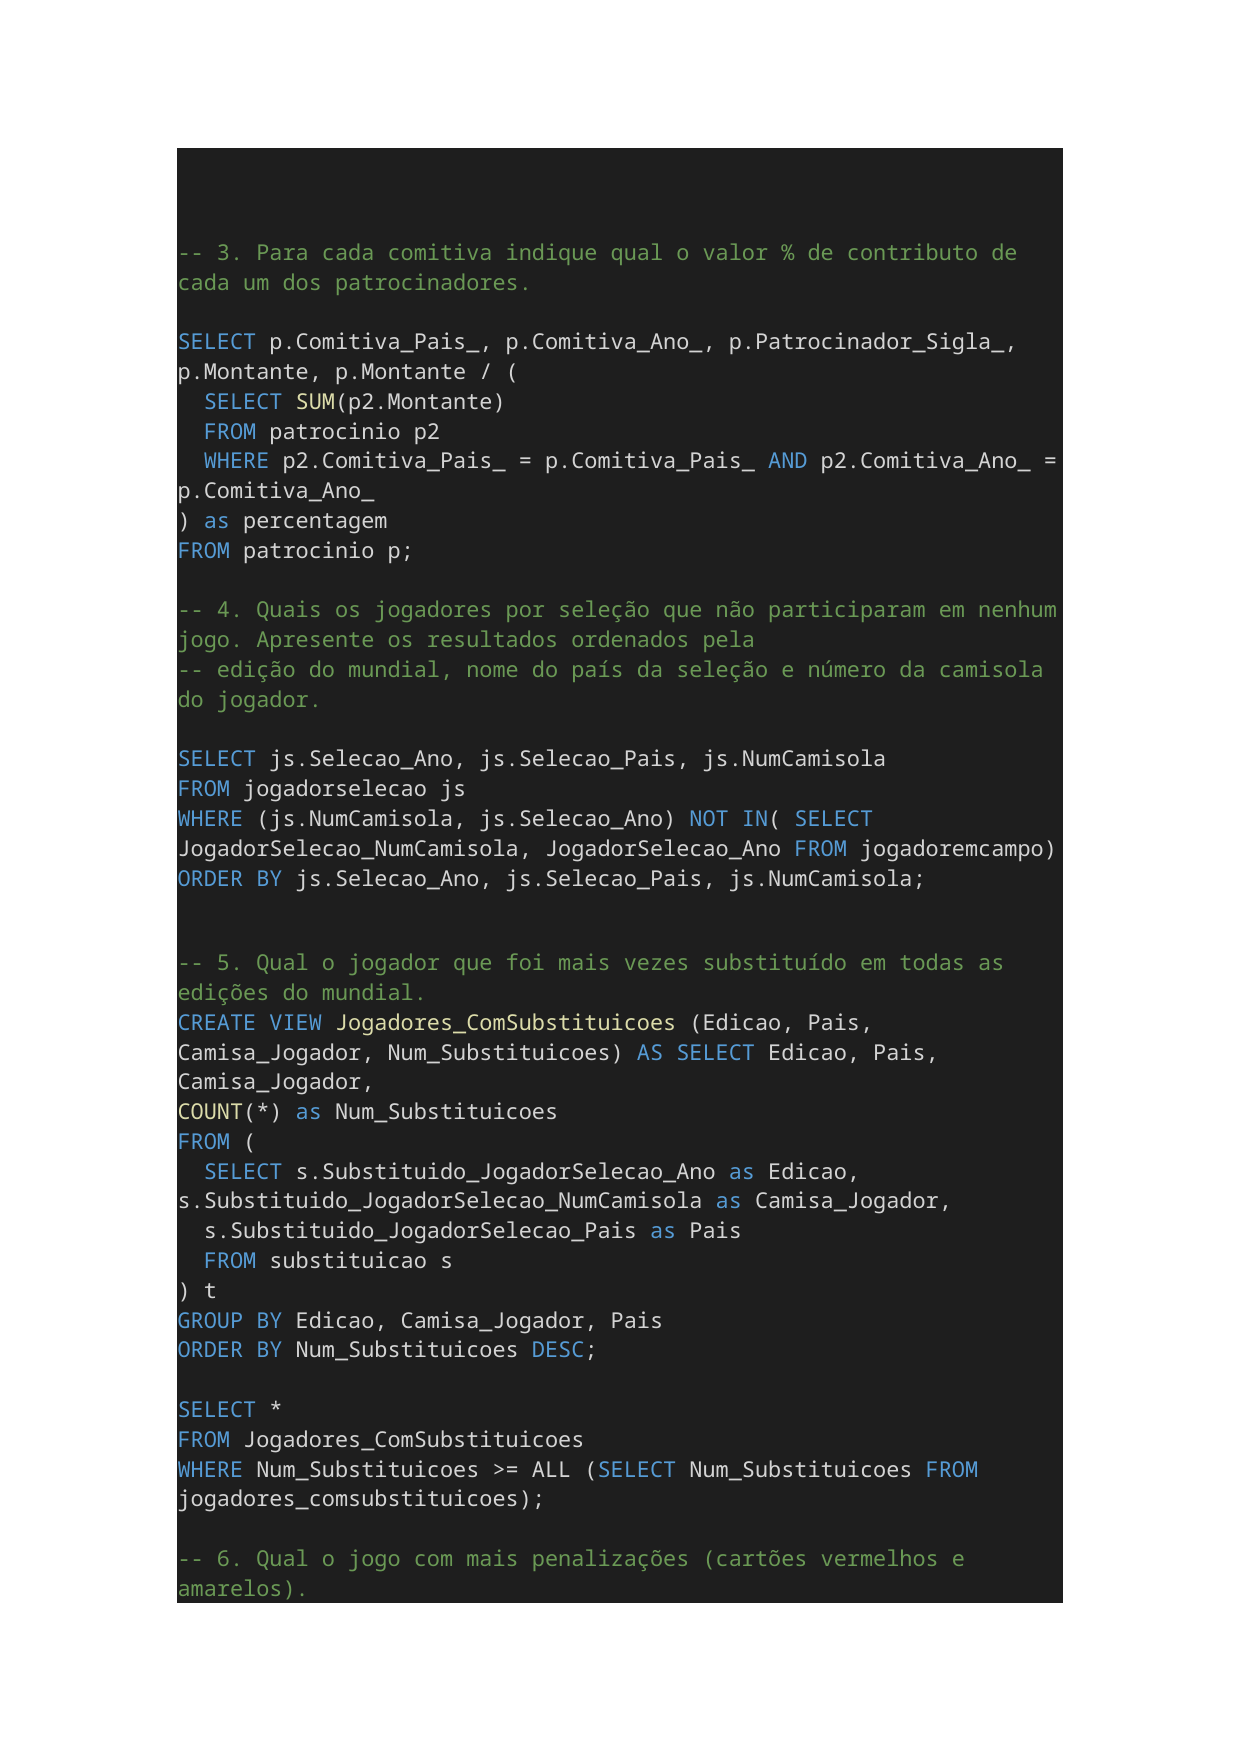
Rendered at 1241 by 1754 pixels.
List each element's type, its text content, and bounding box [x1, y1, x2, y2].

text ) t [177, 1275, 1063, 1305]
text SELECT s.Substituido_JogadorSelecao_Ano as Edicao, s.Substituido_JogadorSelecao_NumCamisola as Camisa_Jogador, [177, 1156, 1063, 1215]
text FROM Jogadores_ComSubstituicoes [177, 1424, 1063, 1454]
text ORDER BY js.Selecao_Ano, js.Selecao_Pais, js.NumCamisola; [177, 863, 1063, 892]
text WHERE (js.NumCamisola, js.Selecao_Ano) NOT IN( SELECT JogadorSelecao_NumCamisola, JogadorSelecao_Ano FROM jogadoremcampo) [177, 803, 1063, 863]
text FROM ( [177, 1126, 1063, 1156]
text WHERE p2.Comitiva_Pais_ = p.Comitiva_Pais_ AND p2.Comitiva_Ano_ = p.Comitiva_Ano_ [177, 446, 1063, 505]
text SELECT * [177, 1394, 1063, 1424]
text ORDER BY Num_Substituicoes DESC; [177, 1334, 1063, 1364]
text FROM patrocinio p; [177, 535, 1063, 565]
text COUNT(*) as Num_Substituicoes [177, 1096, 1063, 1126]
text SELECT SUM(p2.Montante) [177, 386, 1063, 416]
text -- 3. Para cada comitiva indique qual o valor % de contributo de cada um dos patrocinadores. [177, 237, 1063, 297]
text -- 5. Qual o jogador que foi mais vezes substituído em todas as edições do mundial. [177, 947, 1063, 1007]
text SELECT js.Selecao_Ano, js.Selecao_Pais, js.NumCamisola [177, 743, 1063, 773]
text -- edição do mundial, nome do país da seleção e número da camisola do jogador. [177, 654, 1063, 714]
text FROM substituicao s [177, 1245, 1063, 1275]
text GROUP BY Edicao, Camisa_Jogador, Pais [177, 1305, 1063, 1334]
text FROM jogadorselecao js [177, 773, 1063, 803]
text FROM patrocinio p2 [177, 416, 1063, 446]
text -- 4. Quais os jogadores por seleção que não participaram em nenhum jogo. Apresente os resultados ordenados pela [177, 594, 1063, 654]
text ) as percentagem [177, 505, 1063, 535]
text s.Substituido_JogadorSelecao_Pais as Pais [177, 1215, 1063, 1245]
text WHERE Num_Substituicoes >= ALL (SELECT Num_Substituicoes FROM jogadores_comsubstituicoes); [177, 1454, 1063, 1513]
text CREATE VIEW Jogadores_ComSubstituicoes (Edicao, Pais, Camisa_Jogador, Num_Substituicoes) AS SELECT Edicao, Pais, Camisa_Jogador, [177, 1007, 1063, 1096]
text -- 6. Qual o jogo com mais penalizações (cartões vermelhos e amarelos). [177, 1543, 1063, 1603]
text SELECT p.Comitiva_Pais_, p.Comitiva_Ano_, p.Patrocinador_Sigla_, p.Montante, p.Montante / ( [177, 326, 1063, 386]
